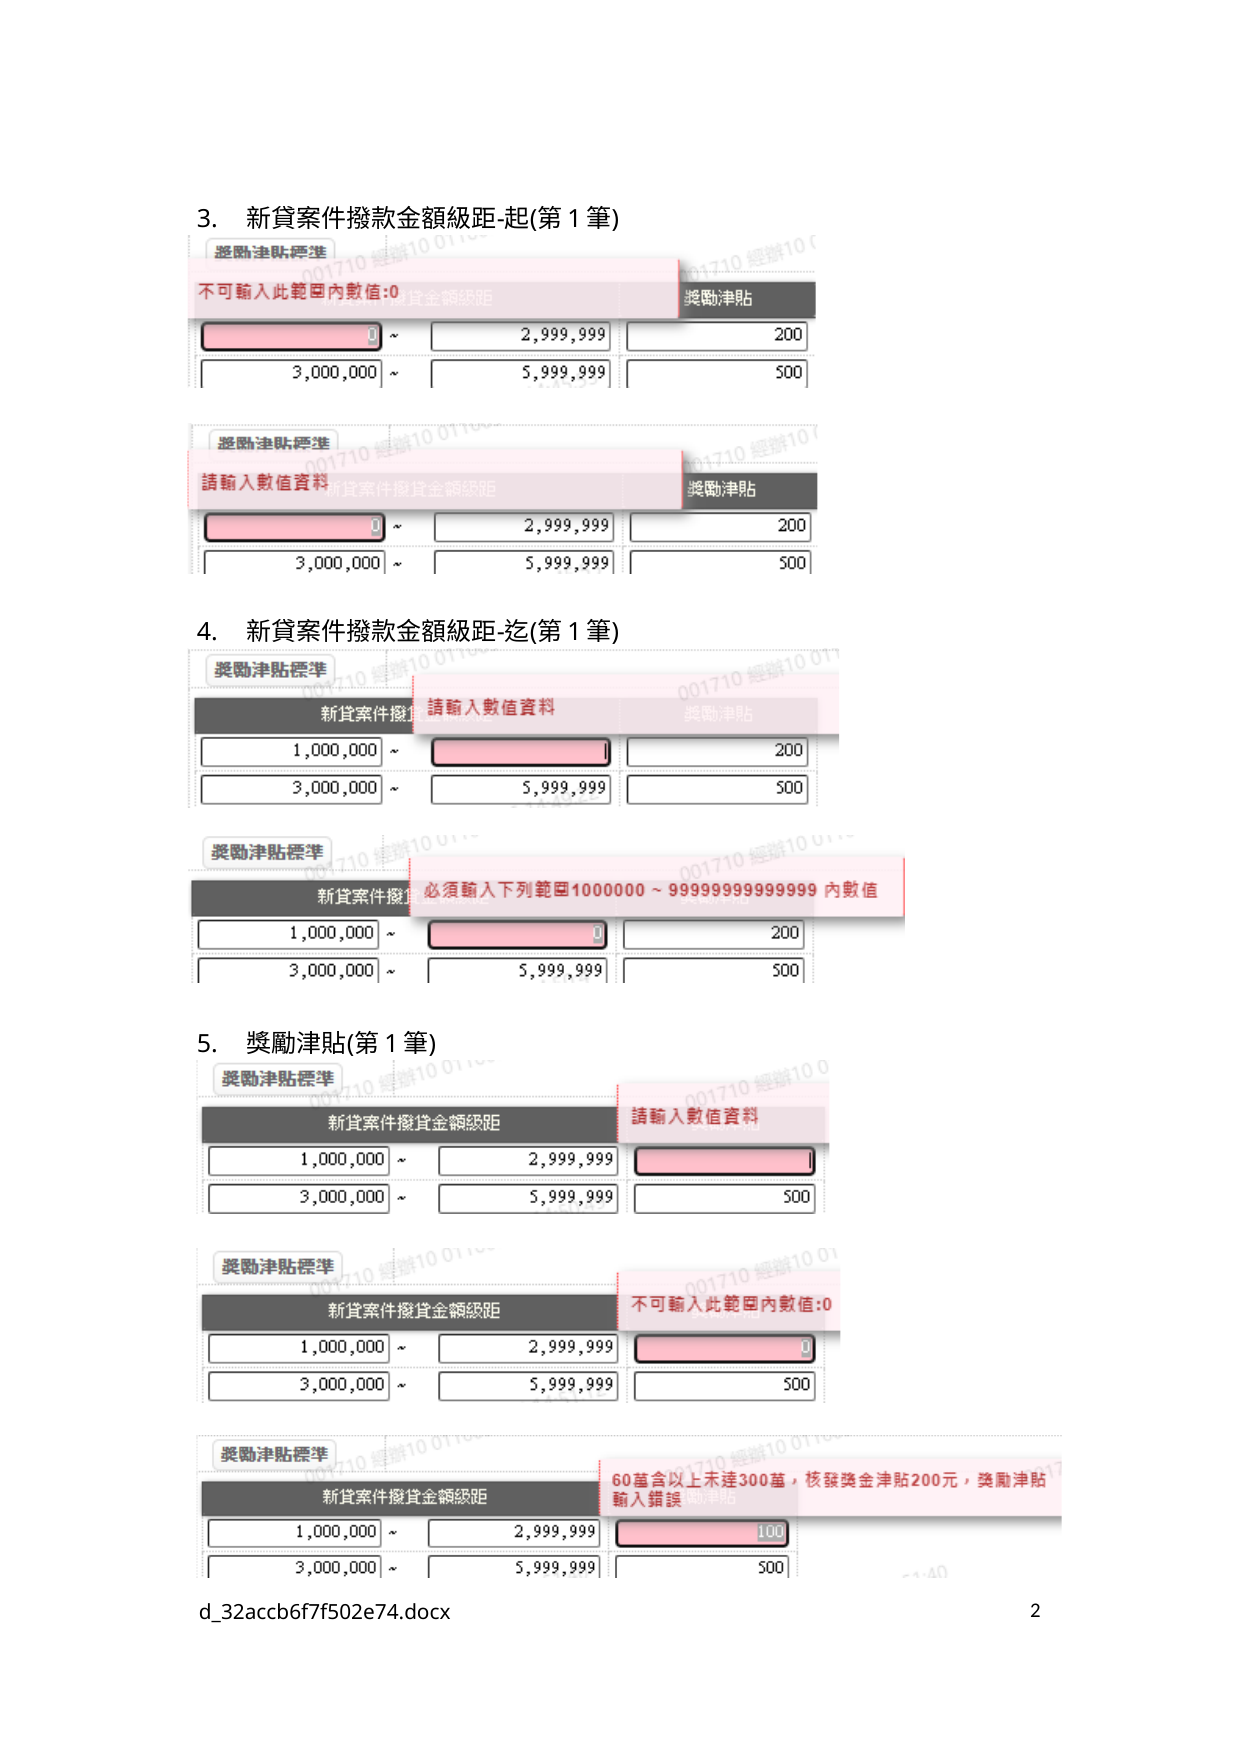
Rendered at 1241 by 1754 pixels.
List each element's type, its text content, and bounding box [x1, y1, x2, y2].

picture [196, 1435, 1062, 1578]
list 獎勵津貼(第1筆) [197, 1023, 1053, 1061]
picture [187, 423, 818, 574]
picture [196, 1060, 830, 1214]
picture [187, 648, 840, 808]
list 新貸案件撥款金額級距-起(第1筆) [197, 198, 1053, 236]
picture [187, 835, 905, 983]
list 新貸案件撥款金額級距-迄(第1筆) [197, 611, 1053, 648]
picture [196, 1248, 841, 1403]
picture [187, 235, 816, 388]
